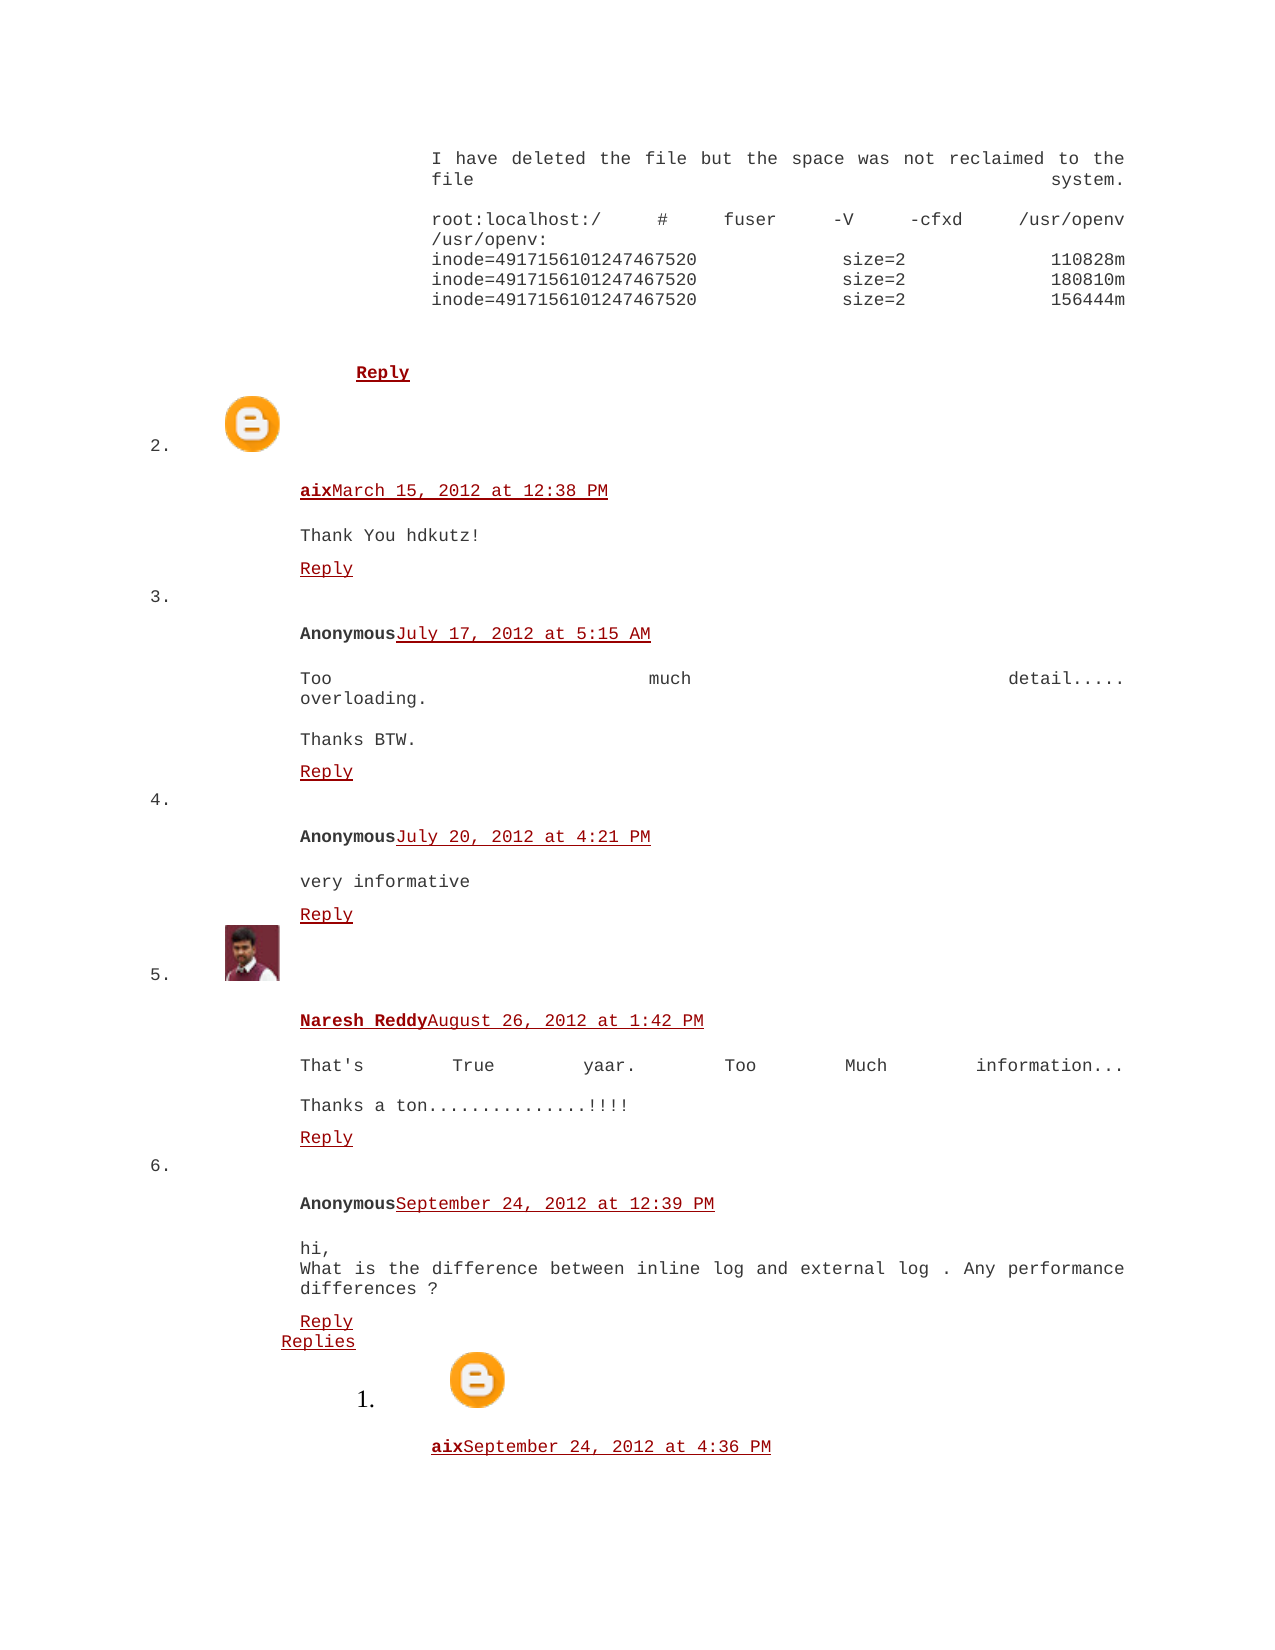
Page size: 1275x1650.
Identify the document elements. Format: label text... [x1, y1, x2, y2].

text AnonymousSeptember 24, 2012 at 12:39 PM [300, 1194, 1125, 1214]
text That's True yaar. Too Much information... Thanks a ton...............!!!! [300, 1056, 1125, 1117]
text Reply [300, 906, 1125, 926]
text AnonymousJuly 17, 2012 at 5:15 AM [300, 625, 1125, 645]
text very informative [300, 873, 1125, 893]
text Naresh ReddyAugust 26, 2012 at 1:42 PM [300, 1011, 1125, 1031]
text aixSeptember 24, 2012 at 4:36 PM [431, 1438, 1125, 1458]
text AnonymousJuly 20, 2012 at 4:21 PM [300, 828, 1125, 848]
picture [225, 396, 280, 452]
text Replies [281, 1332, 1125, 1352]
text Reply [300, 1129, 1125, 1149]
text hi, What is the difference between inline log and external log . Any performance differences ? [300, 1239, 1125, 1300]
text Thank You hdkutz! [300, 527, 1125, 547]
text Too much detail..... overloading. Thanks BTW. [300, 670, 1125, 750]
picture [450, 1352, 505, 1408]
picture [225, 925, 280, 981]
text Reply [300, 559, 1125, 580]
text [431, 150, 1125, 339]
text aixMarch 15, 2012 at 12:38 PM [300, 482, 1125, 502]
text Reply [356, 364, 1125, 384]
text Reply [300, 1312, 1125, 1332]
text Reply [300, 763, 1125, 783]
